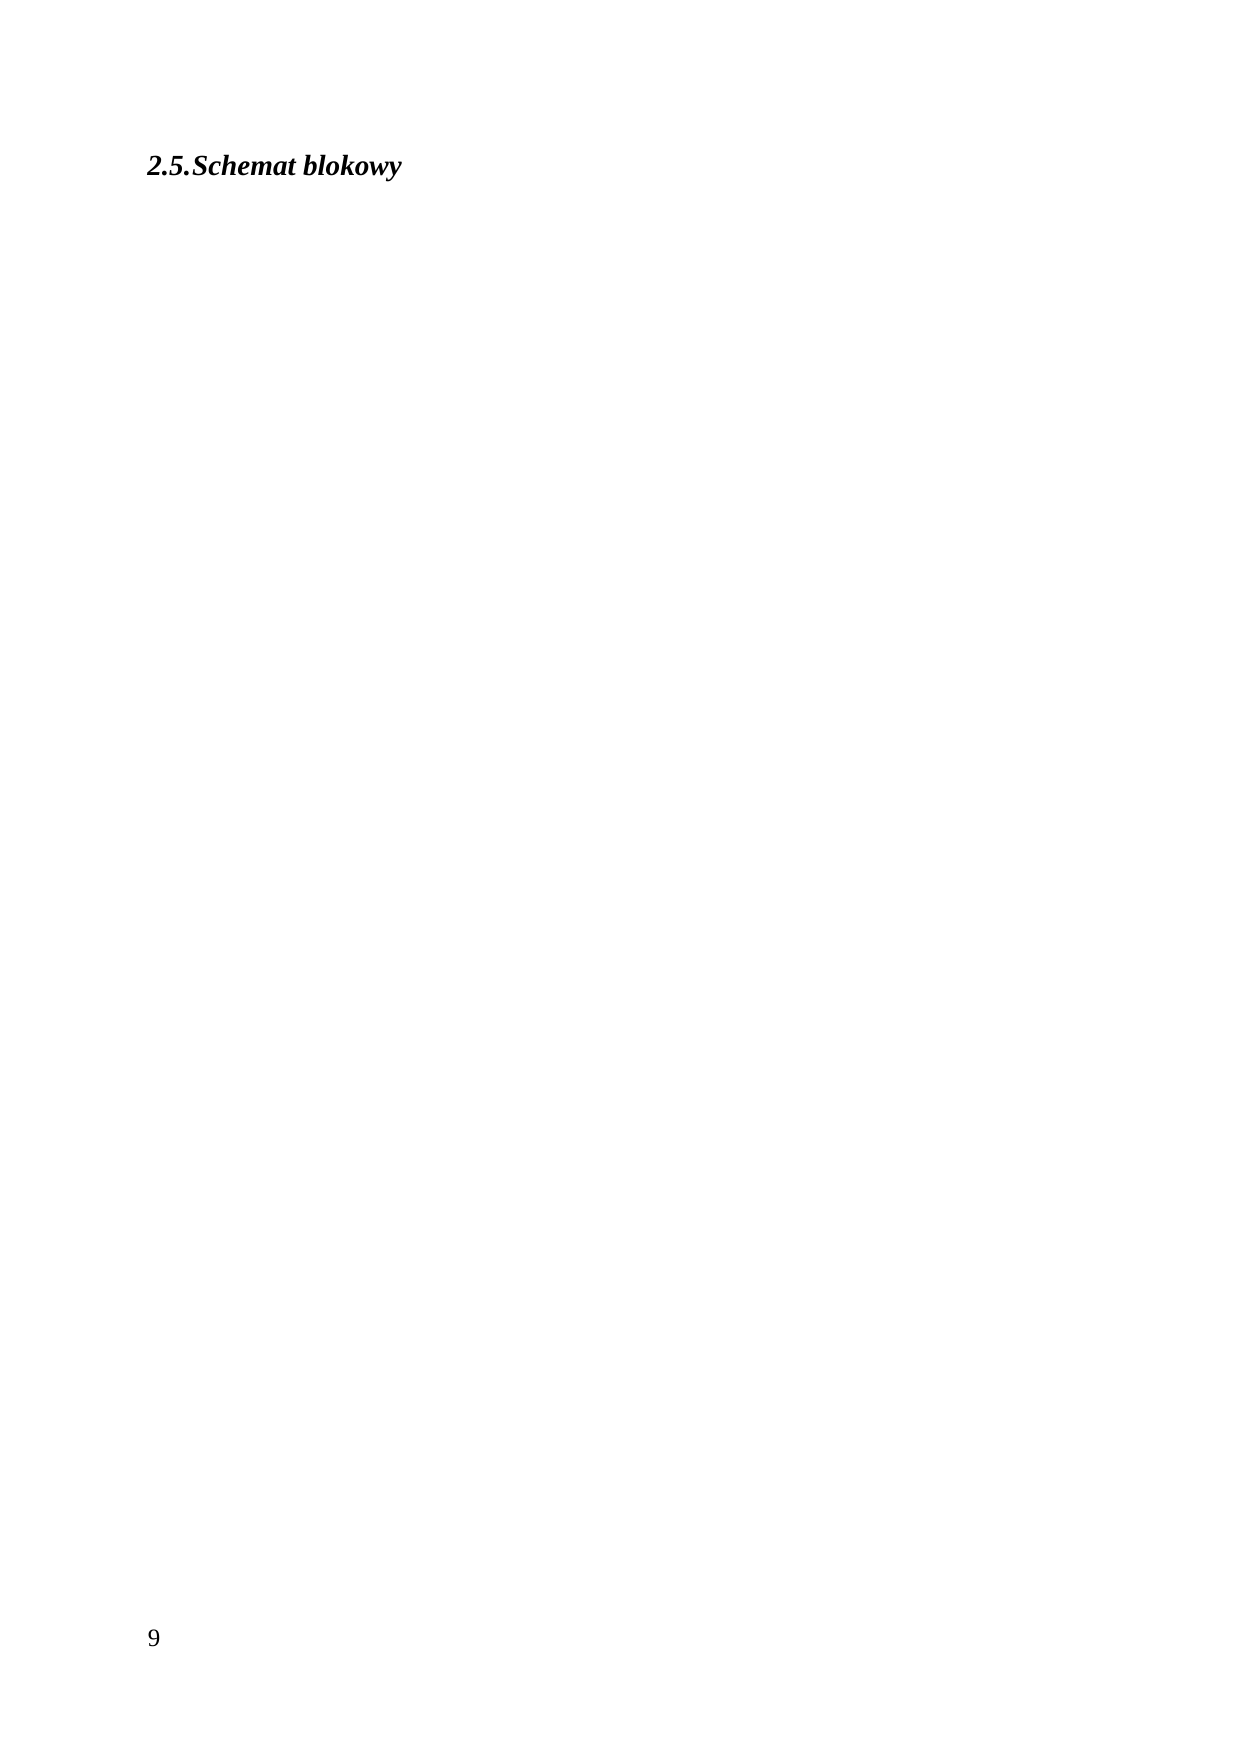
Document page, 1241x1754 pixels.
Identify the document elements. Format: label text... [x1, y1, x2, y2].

subtitle Schemat blokowy [147, 148, 1093, 181]
